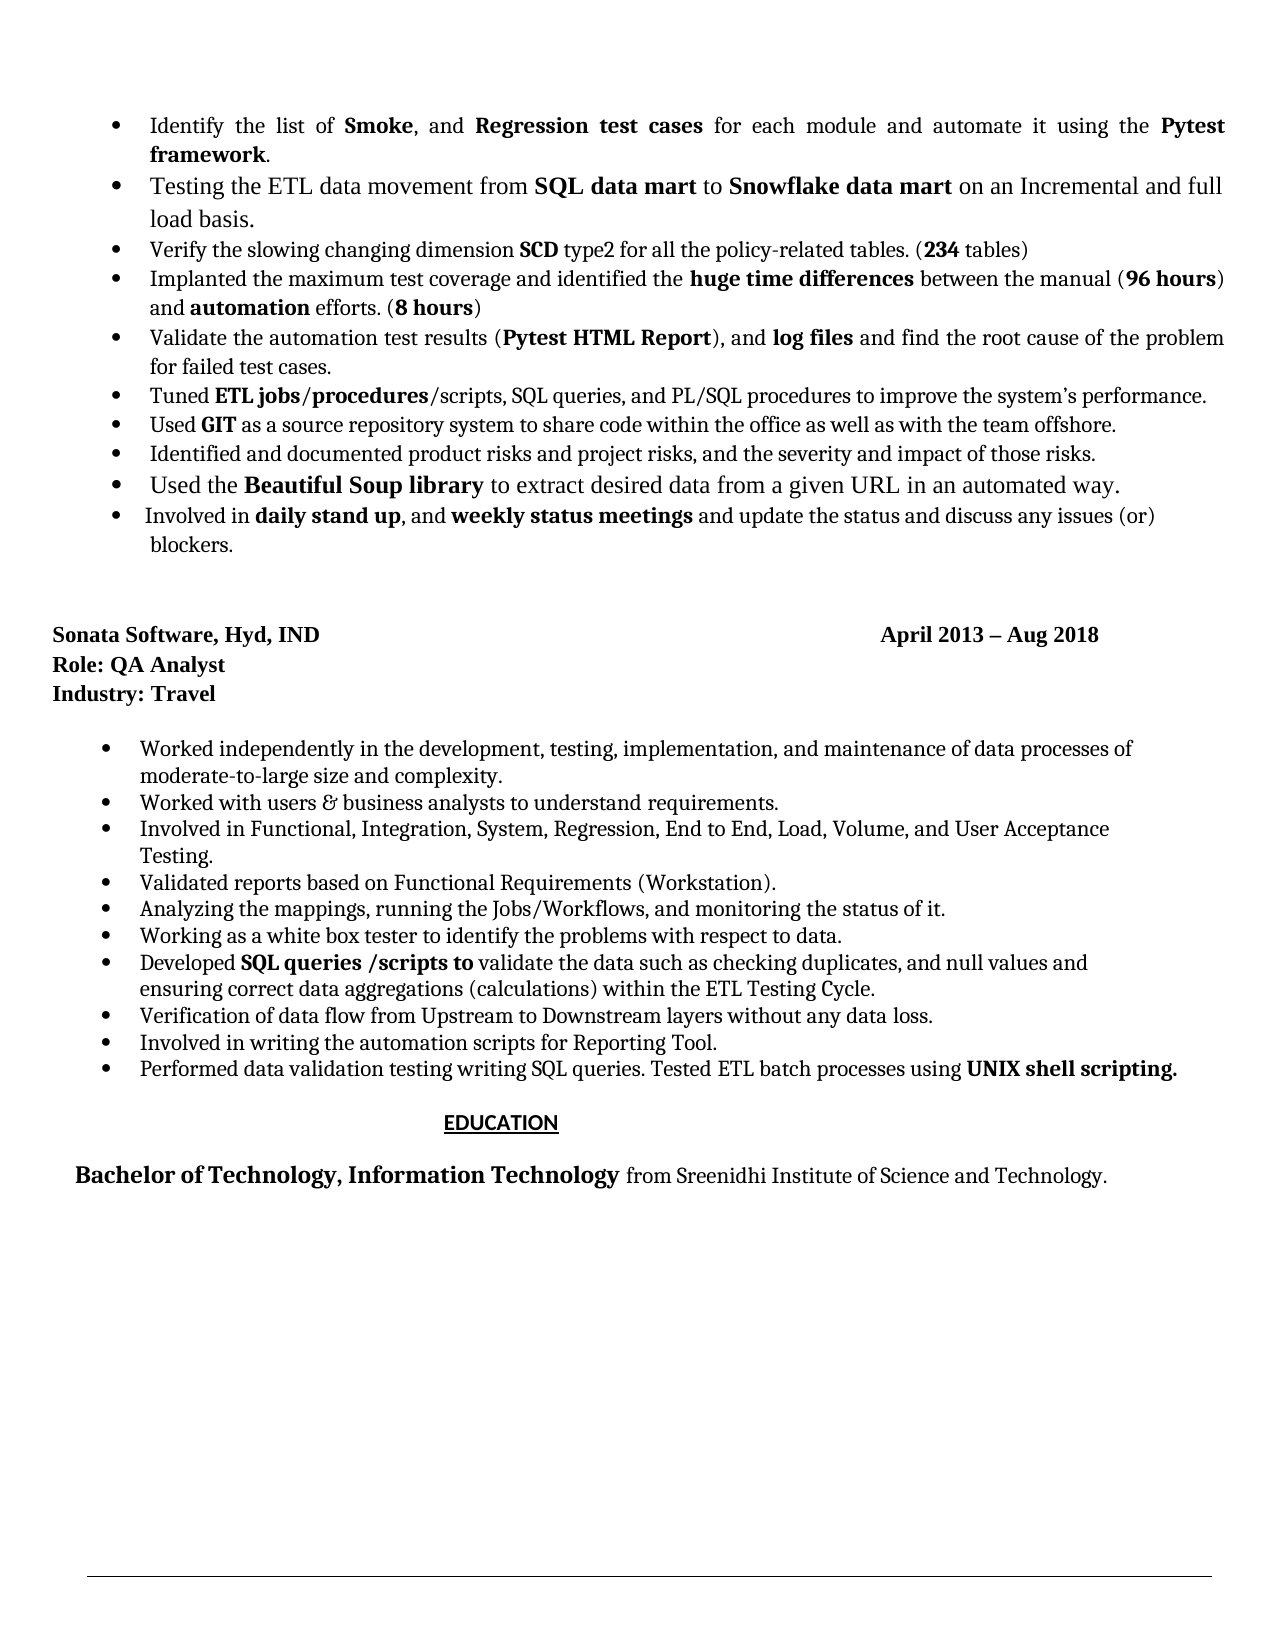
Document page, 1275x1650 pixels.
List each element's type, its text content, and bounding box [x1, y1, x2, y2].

text EDUCATION [427, 1108, 1225, 1136]
list Involved in writing the automation scripts for Reporting Tool. [102, 1029, 1225, 1056]
list Involved in Functional, Integration, System, Regression, End to End, Load, Volume, and User Acceptance Testing. [102, 816, 1146, 869]
list Testing the ETL data movement from SQL data mart to Snowflake data mart on an Incremental and full load basis. [112, 171, 1225, 233]
text Sonata Software, Hyd, IND April 2013 – Aug 2018 [52, 619, 1225, 649]
text Bachelor of Technology, Information Technology from Sreenidhi Institute of Science and Technology. [75, 1161, 1225, 1190]
text Industry: Travel [52, 678, 1225, 707]
list Worked with users & business analysts to understand requirements. [102, 789, 1225, 816]
list Used GIT as a source repository system to share code within the office as well as with the team offshore. [112, 412, 1225, 438]
list Verify the slowing changing dimension SCD type2 for all the policy-related tables. (234 tables) [112, 237, 1225, 263]
list Involved in daily stand up, and weekly status meetings and update the status and discuss any issues (or) blockers. [112, 502, 1225, 558]
list Used the Beautiful Soup library to extract desired data from a given URL in an automated way. [112, 470, 1225, 499]
list Working as a white box tester to identify the problems with respect to data. [102, 923, 1225, 949]
list Implanted the maximum test coverage and identified the huge time differences between the manual (96 hours) and automation efforts. (8 hours) [112, 266, 1225, 322]
list Worked independently in the development, testing, implementation, and maintenance of data processes of moderate-to-large size and complexity. [102, 736, 1173, 789]
list Analyzing the mappings, running the Jobs/Workflows, and monitoring the status of it. [102, 896, 1225, 922]
list Developed SQL queries /scripts to validate the data such as checking duplicates, and null values and ensuring correct data aggregations (calculations) within the ETL Testing Cycle. [102, 949, 1162, 1002]
list Verification of data flow from Upstream to Downstream layers without any data loss. [102, 1003, 1225, 1029]
list Performed data validation testing writing SQL queries. Tested ETL batch processes using UNIX shell scripting. [102, 1056, 1225, 1081]
list Validated reports based on Functional Requirements (Workstation). [102, 869, 1225, 896]
list Identify the list of Smoke, and Regression test cases for each module and automate it using the Pytest framework. [112, 112, 1225, 168]
list Identified and documented product risks and project risks, and the severity and impact of those risks. [112, 441, 1225, 467]
text Role: QA Analyst [52, 649, 1225, 678]
list Validate the automation test results (Pytest HTML Report), and log files and find the root cause of the problem for failed test cases. [112, 324, 1225, 380]
list Tuned ETL jobs/procedures/scripts, SQL queries, and PL/SQL procedures to improve the system’s performance. [112, 383, 1225, 409]
